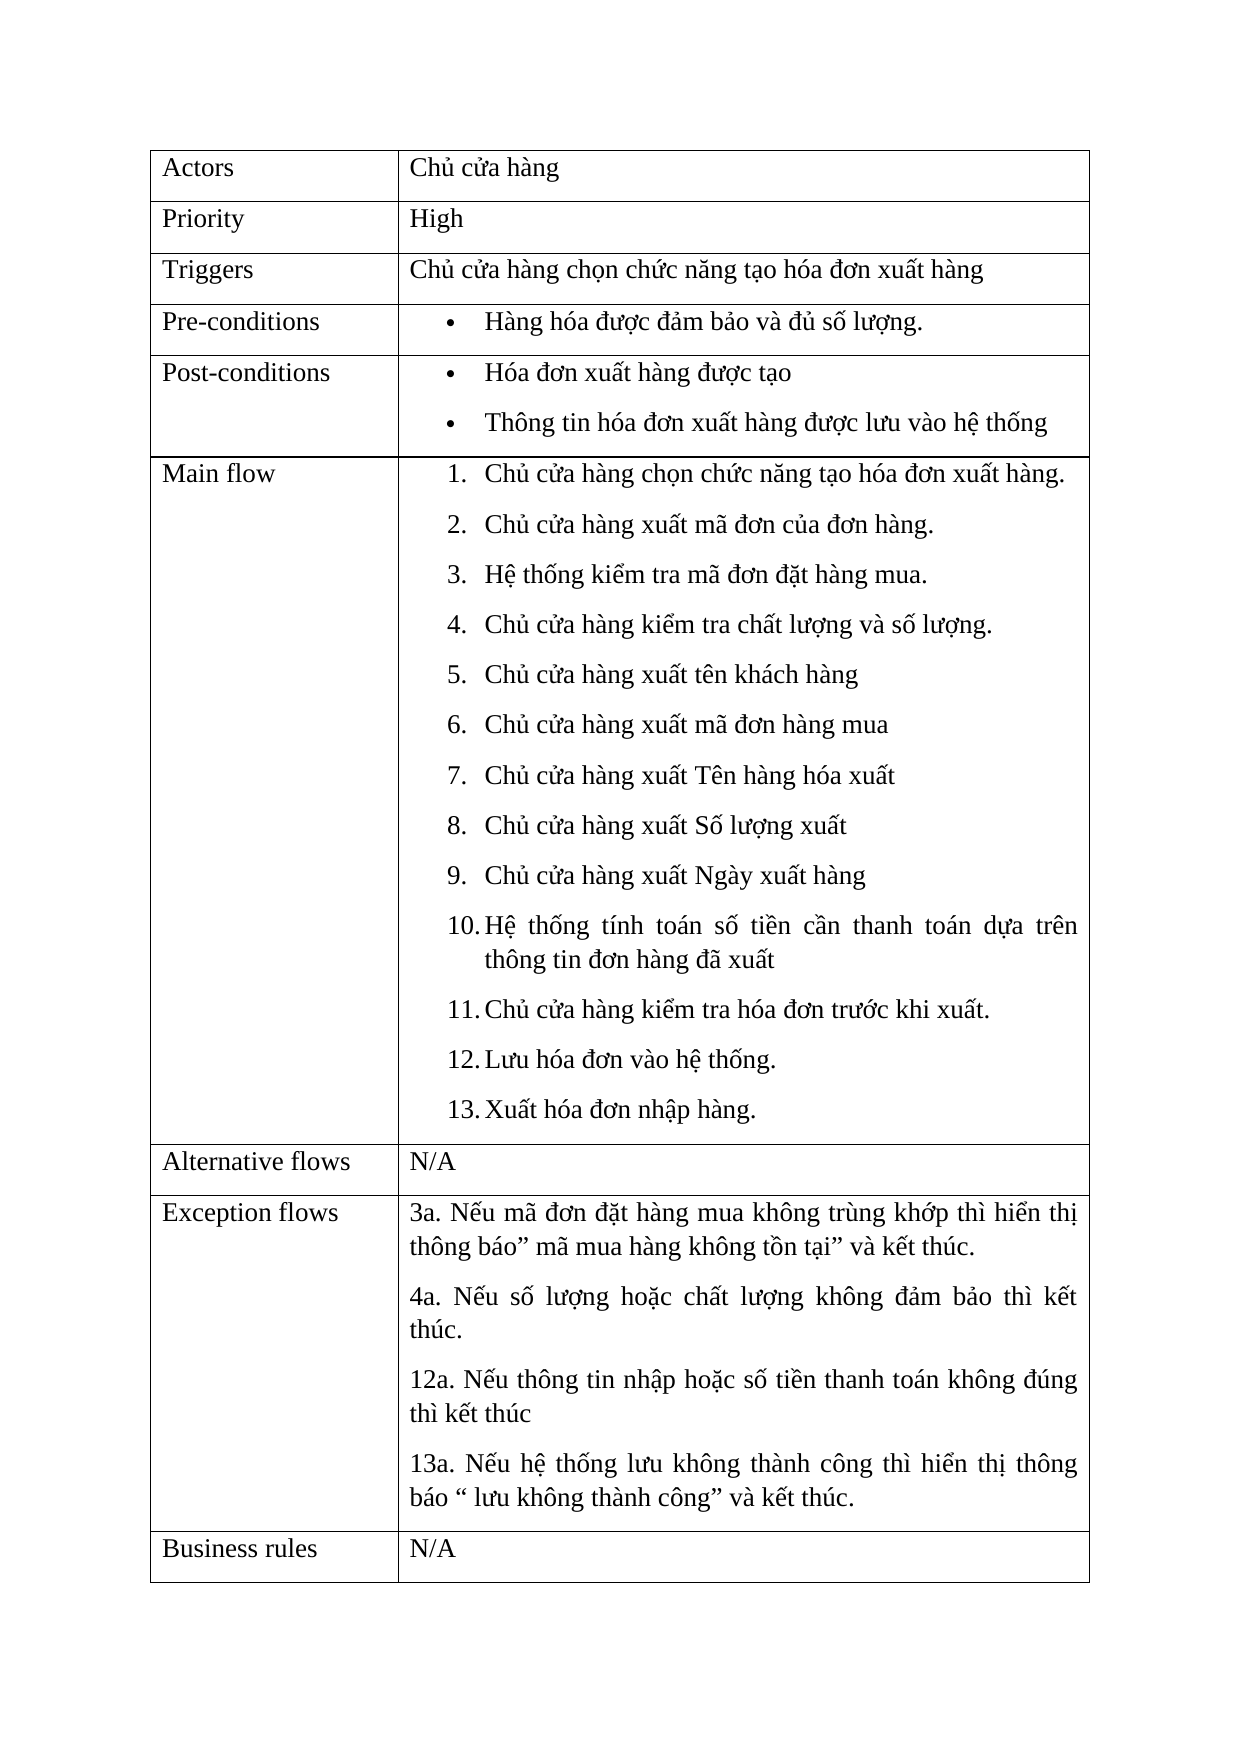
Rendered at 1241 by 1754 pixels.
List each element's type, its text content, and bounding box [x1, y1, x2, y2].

table_cell Chủ cửa hàng chọn chức năng tạo hóa đơn xuất hàng. Chủ cửa hàng xuất mã đơn của đơn hàng. Hệ thống kiểm tra mã đơn đặt hàng mua. Chủ cửa hàng kiểm tra chất lượng và số lượng. Chủ cửa hàng xuất tên khách hàng Chủ cửa hàng xuất mã đơn hàng mua Chủ cửa hàng xuất Tên hàng hóa xuất Chủ cửa hàng xuất Số lượng xuất Chủ cửa hàng xuất Ngày xuất hàng Hệ thống tính toán số tiền cần thanh toán dựa trên thông tin đơn hàng đã xuất Chủ cửa hàng kiểm tra hóa đơn trước khi xuất. Lưu hóa đơn vào hệ thống. Xuất hóa đơn nhập hàng. [399, 458, 1089, 1144]
table_cell 3a. Nếu mã đơn đặt hàng mua không trùng khớp thì hiển thị thông báo” mã mua hàng không tồn tại” và kết thúc. 4a. Nếu số lượng hoặc chất lượng không đảm bảo thì kết thúc. 12a. Nếu thông tin nhập hoặc số tiền thanh toán không đúng thì kết thúc 13a. Nếu hệ thống lưu không thành công thì hiển thị thông báo “ lưu không thành công” và kết thúc. [399, 1196, 1089, 1531]
table_cell N/A [399, 1145, 1089, 1195]
table_cell Chủ cửa hàng chọn chức năng tạo hóa đơn xuất hàng [399, 254, 1089, 304]
table_cell Exception flows [151, 1196, 398, 1531]
table_cell Priority [151, 202, 398, 252]
table_cell Triggers [151, 254, 398, 304]
table_cell Alternative flows [151, 1145, 398, 1195]
table_cell Business rules [151, 1532, 398, 1582]
table_cell High [399, 202, 1089, 252]
table_cell Hàng hóa được đảm bảo và đủ số lượng. [399, 305, 1089, 355]
table_cell Hóa đơn xuất hàng được tạo Thông tin hóa đơn xuất hàng được lưu vào hệ thống [399, 356, 1089, 456]
table_cell Actors [151, 151, 398, 201]
table_cell N/A [399, 1532, 1089, 1582]
table_cell Main flow [151, 458, 398, 1144]
table_cell Post-conditions [151, 356, 398, 456]
table_cell Chủ cửa hàng [399, 151, 1089, 201]
table_cell Pre-conditions [151, 305, 398, 355]
